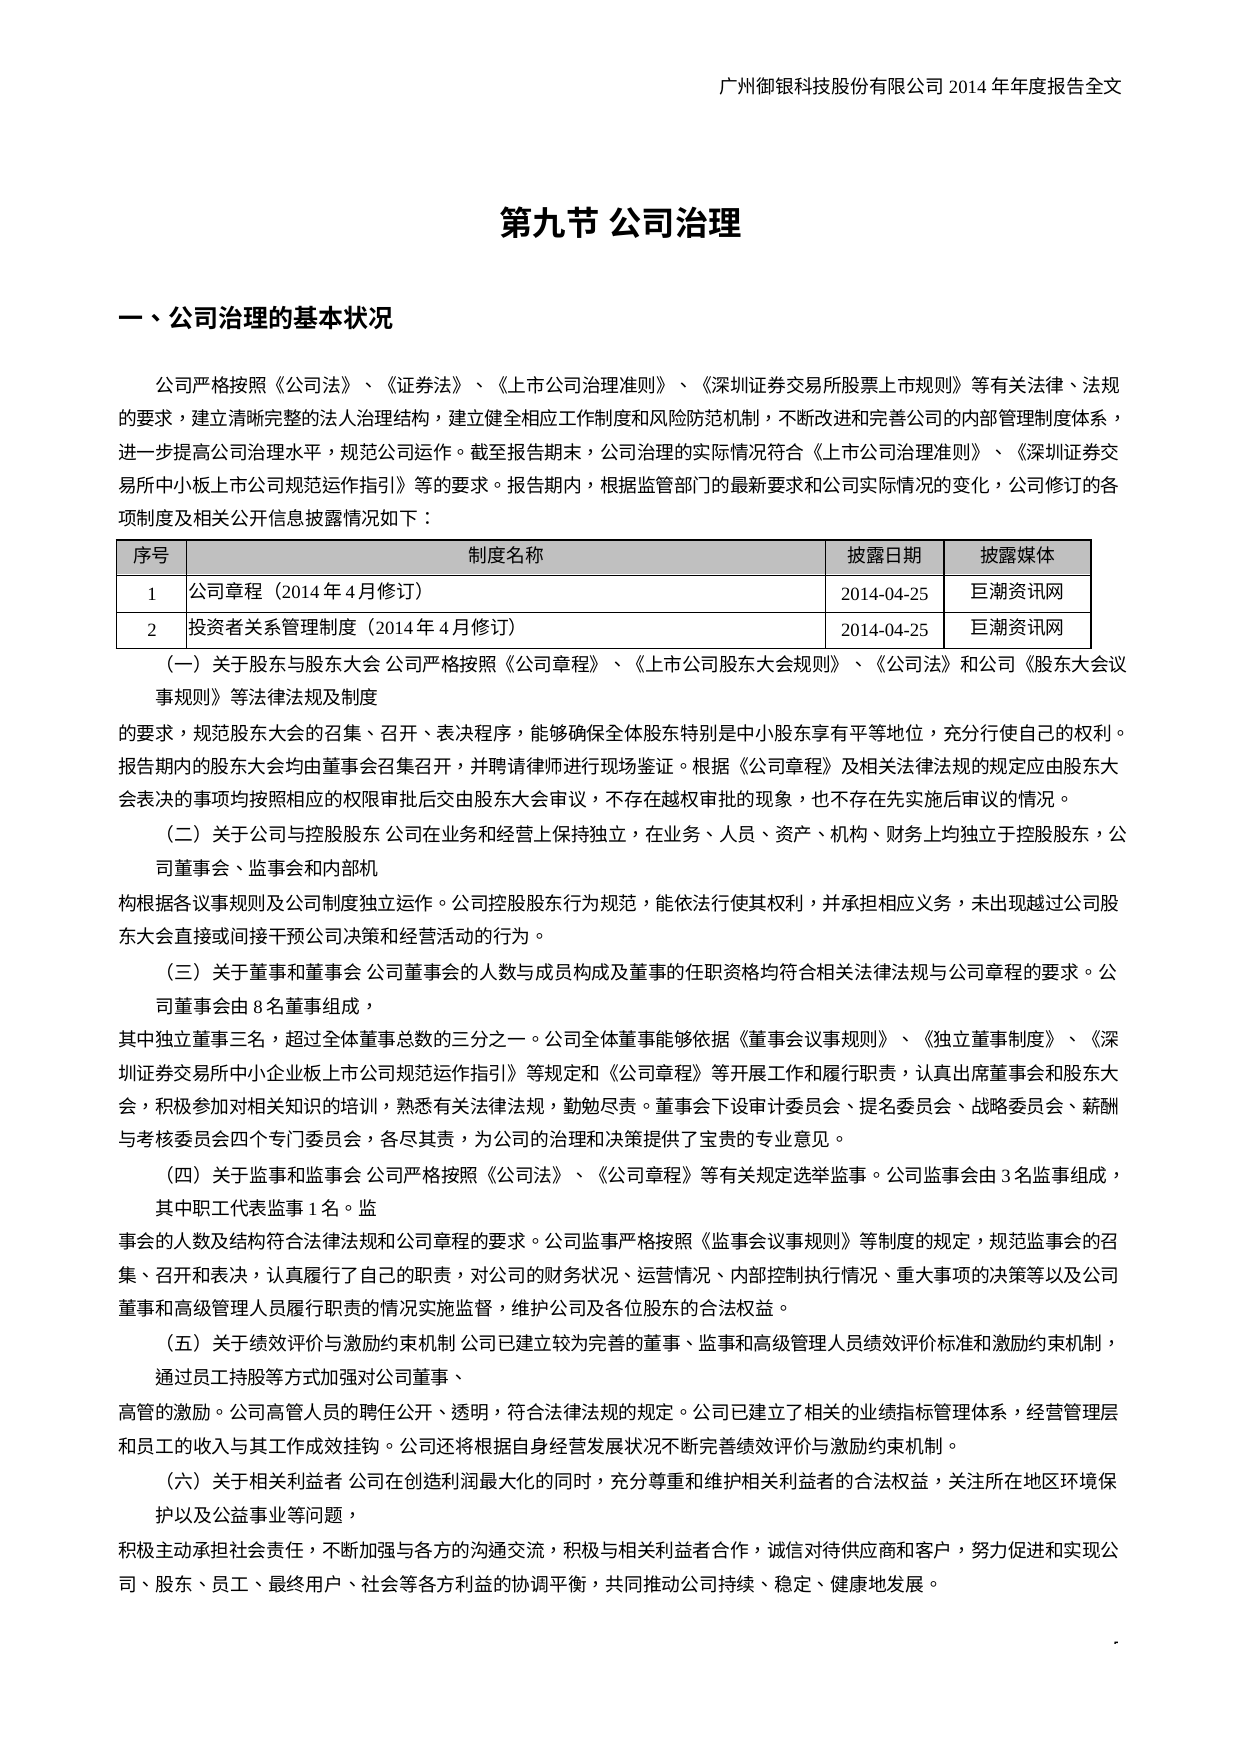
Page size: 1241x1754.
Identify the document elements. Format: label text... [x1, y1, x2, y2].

text （二）关于公司与控股股东 公司在业务和经营上保持独立，在业务、人员、资产、机构、财务上均独立于控股股东，公司董事会、监事会和内部机 [156, 822, 1132, 881]
text 构根据各议事规则及公司制度独立运作。公司控股股东行为规范，能依法行使其权利，并承担相应义务，未出现越过公司股 东大会直接或间接干预公司决策和经营活动的行为。 [118, 890, 1122, 949]
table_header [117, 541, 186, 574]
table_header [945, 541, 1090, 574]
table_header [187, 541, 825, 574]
text （四）关于监事和监事会 公司严格按照《公司法》、《公司章程》等有关规定选举监事。公司监事会由3名监事组成，其中职工代表监事1名。监 [156, 1162, 1132, 1221]
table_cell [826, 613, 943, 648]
subtitle 一、公司治理的基本状况 [118, 301, 1132, 335]
text 的要求，规范股东大会的召集、召开、表决程序，能够确保全体股东特别是中小股东享有平等地位，充分行使自己的权利。 报告期内的股东大会均由董事会召集召开，并聘请律师进行现场鉴证。根据《公司章程》及相关法律法规的规定应由股东大 会表决的事项均按照相应的权限审批后交由股东大会审议，不存在越权审批的现象，也不存在先实施后审议的情况。 [118, 720, 1132, 812]
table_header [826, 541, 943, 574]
text 高管的激励。公司高管人员的聘任公开、透明，符合法律法规的规定。公司已建立了相关的业绩指标管理体系，经营管理层 和员工的收入与其工作成效挂钩。公司还将根据自身经营发展状况不断完善绩效评价与激励约束机制。 [118, 1399, 1122, 1459]
text 积极主动承担社会责任，不断加强与各方的沟通交流，积极与相关利益者合作，诚信对待供应商和客户，努力促进和实现公 司、股东、员工、最终用户、社会等各方利益的协调平衡，共同推动公司持续、稳定、健康地发展。 [118, 1537, 1122, 1596]
text （一）关于股东与股东大会 公司严格按照《公司章程》、《上市公司股东大会规则》、《公司法》和公司《股东大会议事规则》等法律法规及制度 [156, 651, 1132, 710]
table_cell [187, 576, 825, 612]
text 公司严格按照《公司法》、《证券法》、《上市公司治理准则》、《深圳证券交易所股票上市规则》等有关法律、法规 的要求，建立清晰完整的法人治理结构，建立健全相应工作制度和风险防范机制，不断改进和完善公司的内部管理制度体系， 进一步提高公司治理水平，规范公司运作。截至报告期末，公司治理的实际情况符合《上市公司治理准则》、《深圳证券交 易所中小板上市公司规范运作指引》等的要求。报告期内，根据监管部门的最新要求和公司实际情况的变化，公司修订的各 项制度及相关公开信息披露情况如下： [118, 372, 1132, 531]
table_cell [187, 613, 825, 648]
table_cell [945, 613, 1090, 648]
text （五）关于绩效评价与激励约束机制 公司已建立较为完善的董事、监事和高级管理人员绩效评价标准和激励约束机制，通过员工持股等方式加强对公司董事、 [156, 1331, 1132, 1389]
text （三）关于董事和董事会 公司董事会的人数与成员构成及董事的任职资格均符合相关法律法规与公司章程的要求。公司董事会由8名董事组成， [156, 959, 1123, 1018]
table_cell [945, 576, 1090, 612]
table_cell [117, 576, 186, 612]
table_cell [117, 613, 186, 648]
text 其中独立董事三名，超过全体董事总数的三分之一。公司全体董事能够依据《董事会议事规则》、《独立董事制度》、《深 圳证券交易所中小企业板上市公司规范运作指引》等规定和《公司章程》等开展工作和履行职责，认真出席董事会和股东大 会，积极参加对相关知识的培训，熟悉有关法律法规，勤勉尽责。董事会下设审计委员会、提名委员会、战略委员会、薪酬 与考核委员会四个专门委员会，各尽其责，为公司的治理和决策提供了宝贵的专业意见。 [118, 1027, 1122, 1152]
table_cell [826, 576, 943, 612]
text 事会的人数及结构符合法律法规和公司章程的要求。公司监事严格按照《监事会议事规则》等制度的规定，规范监事会的召 集、召开和表决，认真履行了自己的职责，对公司的财务状况、运营情况、内部控制执行情况、重大事项的决策等以及公司 董事和高级管理人员履行职责的情况实施监督，维护公司及各位股东的合法权益。 [118, 1229, 1122, 1321]
text （六）关于相关利益者 公司在创造利润最大化的同时，充分尊重和维护相关利益者的合法权益，关注所在地区环境保护以及公益事业等问题， [156, 1469, 1133, 1528]
subtitle 第九节 公司治理 [476, 200, 764, 246]
